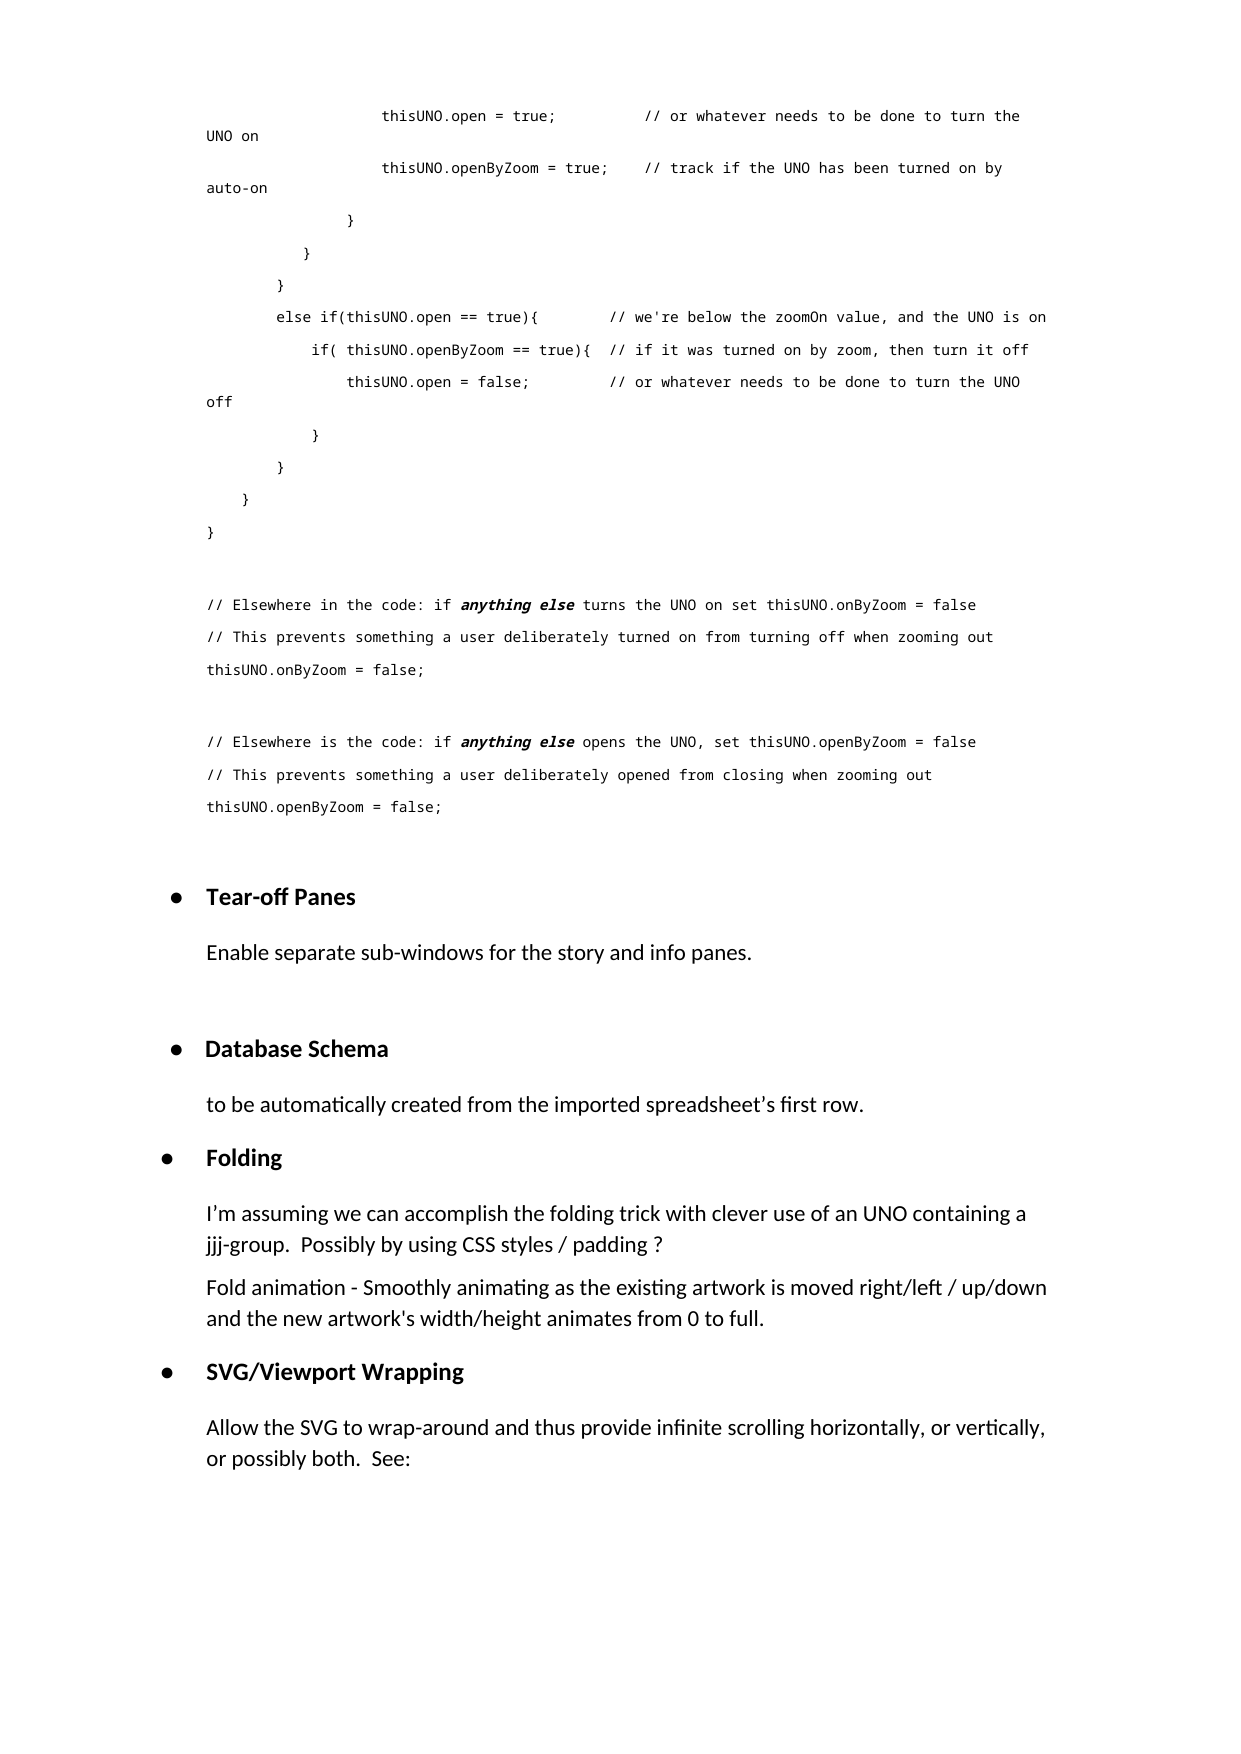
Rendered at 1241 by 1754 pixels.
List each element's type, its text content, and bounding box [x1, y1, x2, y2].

text Enable separate sub-windows for the story and info panes. [206, 938, 1049, 966]
text // This prevents something a user deliberately opened from closing when zooming out [206, 764, 1049, 784]
text // Elsewhere is the code: if anything else opens the UNO, set thisUNO.openByZoom = false [206, 732, 1049, 752]
text thisUNO.open = false; // or whatever needs to be done to turn the UNO off [206, 372, 1049, 412]
text Allow the SVG to wrap-around and thus provide infinite scrolling horizontally, or vertically, or possibly both. See: [206, 1413, 1049, 1472]
text // This prevents something a user deliberately turned on from turning off when zooming out [206, 627, 1049, 647]
subtitle Database Schema [169, 1033, 1049, 1064]
text else if(thisUNO.open == true){ // we're below the zoomOn value, and the UNO is on [206, 307, 1049, 327]
text if( thisUNO.openByZoom == true){ // if it was turned on by zoom, then turn it off [206, 340, 1049, 359]
text } [206, 522, 1049, 541]
text thisUNO.onByZoom = false; [206, 659, 1049, 679]
text } [206, 424, 1049, 444]
text } [206, 275, 1049, 295]
text } [206, 457, 1049, 477]
text } [206, 489, 1049, 509]
text to be automatically created from the imported spreadsheet’s first row. [206, 1091, 1049, 1118]
text } [206, 242, 1049, 262]
text // Elsewhere in the code: if anything else turns the UNO on set thisUNO.onByZoom = false [206, 594, 1049, 614]
text thisUNO.openByZoom = true; // track if the UNO has been turned on by auto-on [206, 158, 1049, 198]
subtitle Folding [159, 1142, 1049, 1173]
text Fold animation - Smoothly animating as the existing artwork is moved right/left / up/down and the new artwork's width/height animates from 0 to full. [206, 1273, 1049, 1332]
subtitle SVG/Viewport Wrapping [159, 1356, 1049, 1386]
text } [206, 210, 1049, 230]
text thisUNO.open = true; // or whatever needs to be done to turn the UNO on [206, 106, 1049, 145]
text thisUNO.openByZoom = false; [206, 797, 1049, 817]
subtitle Tear-off Panes [169, 881, 1049, 911]
text I’m assuming we can accomplish the folding trick with clever use of an UNO containing a jjj-group. Possibly by using CSS styles / padding ? [206, 1199, 1049, 1258]
